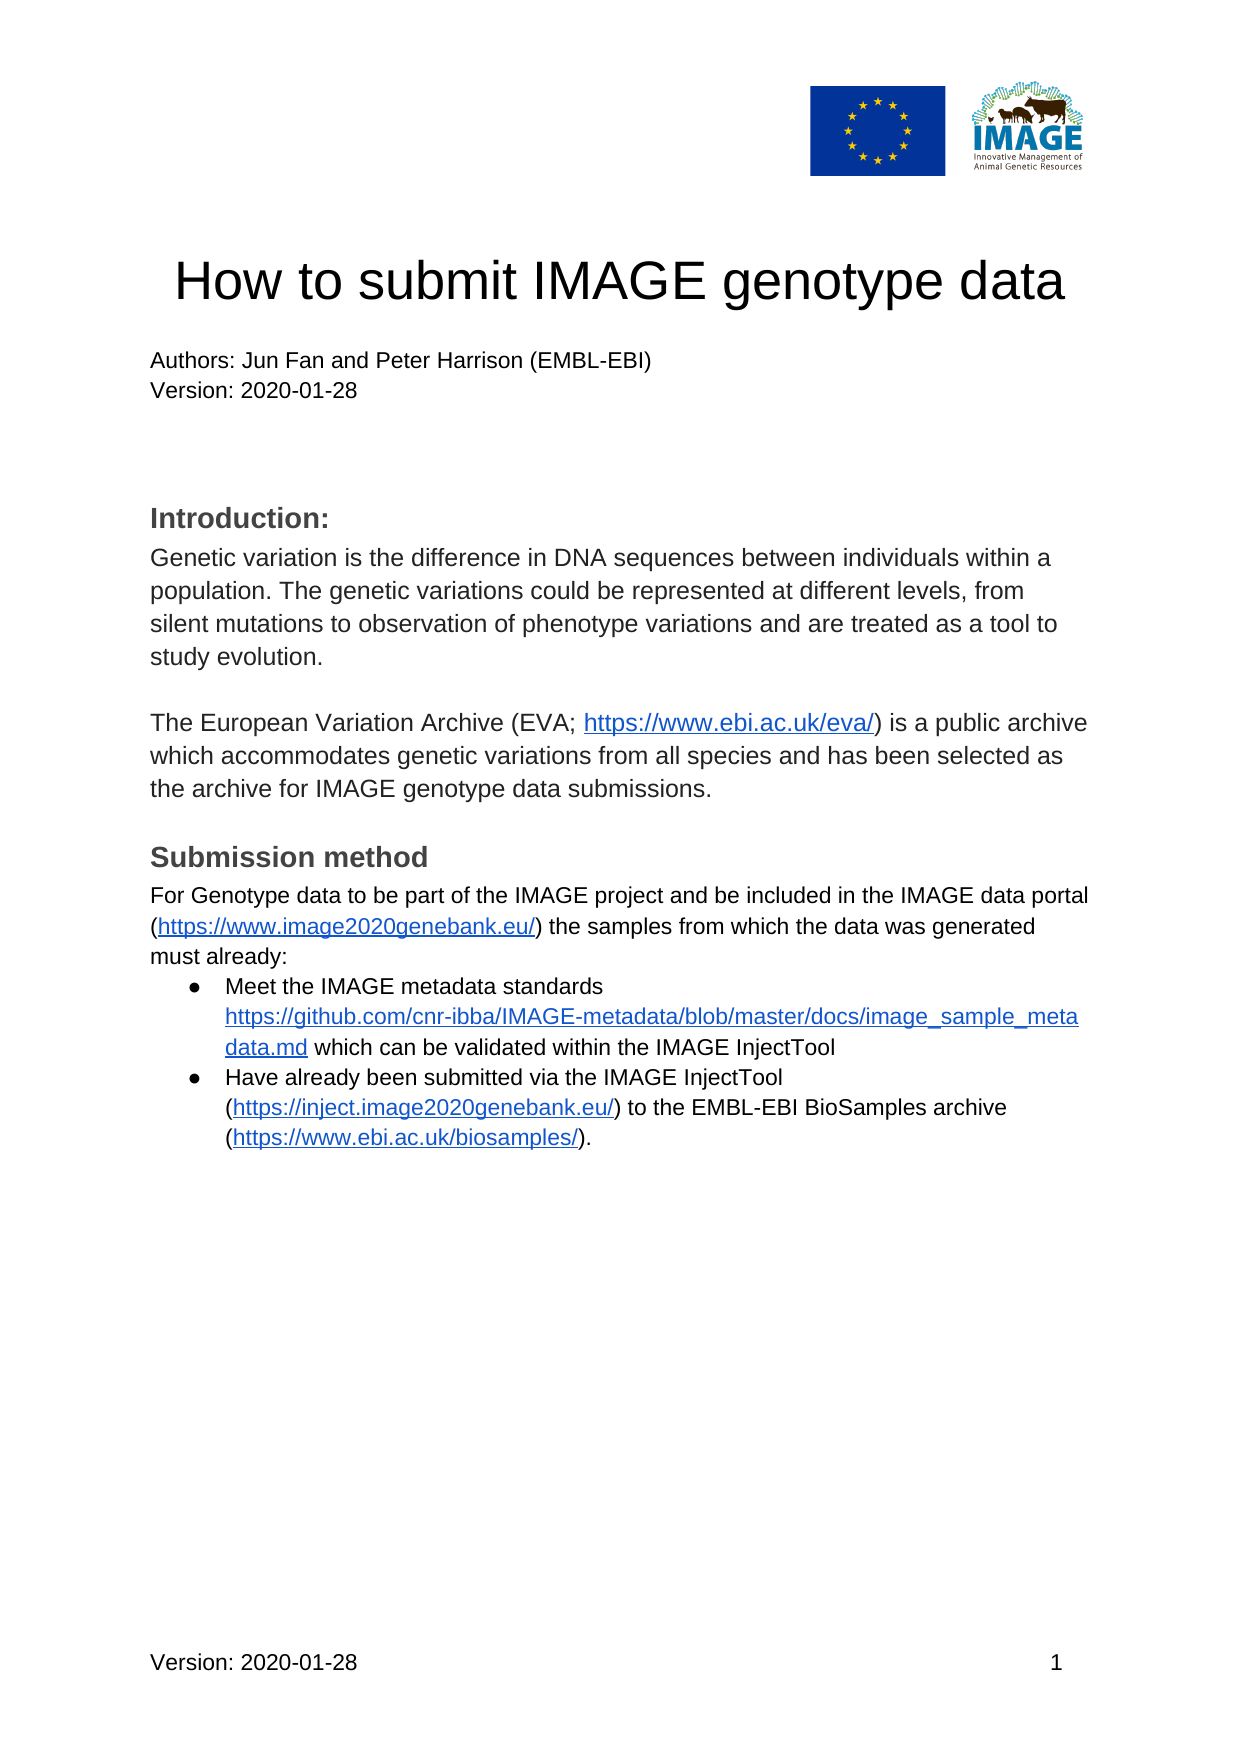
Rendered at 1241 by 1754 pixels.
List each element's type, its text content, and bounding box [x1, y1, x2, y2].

picture [810, 86, 946, 176]
text For Genotype data to be part of the IMAGE project and be included in the IMAGE data portal (https://www.image2020genebank.eu/) the samples from which the data was generated must already: [150, 882, 1090, 969]
title How to submit IMAGE genotype data [150, 248, 1090, 311]
text Version: 2020-01-28 [150, 377, 1090, 403]
text Authors: Jun Fan and Peter Harrison (EMBL-EBI) [150, 347, 1090, 373]
picture [964, 75, 1091, 176]
text The European Variation Archive (EVA; https://www.ebi.ac.uk/eva/) is a public archive which accommodates genetic variations from all species and has been selected as the archive for IMAGE genotype data submissions. [150, 708, 1090, 803]
subtitle Submission method [150, 841, 1090, 874]
list Meet the IMAGE metadata standards https://github.com/cnr-ibba/IMAGE-metadata/blob/master/docs/image_sample_metadata.md which can be validated within the IMAGE InjectTool [187, 973, 1090, 1060]
list Have already been submitted via the IMAGE InjectTool (https://inject.image2020genebank.eu/) to the EMBL-EBI BioSamples archive (https://www.ebi.ac.uk/biosamples/). [187, 1064, 1090, 1150]
subtitle Introduction: [150, 501, 1090, 535]
text Genetic variation is the difference in DNA sequences between individuals within a population. The genetic variations could be represented at different levels, from silent mutations to observation of phenotype variations and are treated as a tool to study evolution. [150, 543, 1090, 671]
